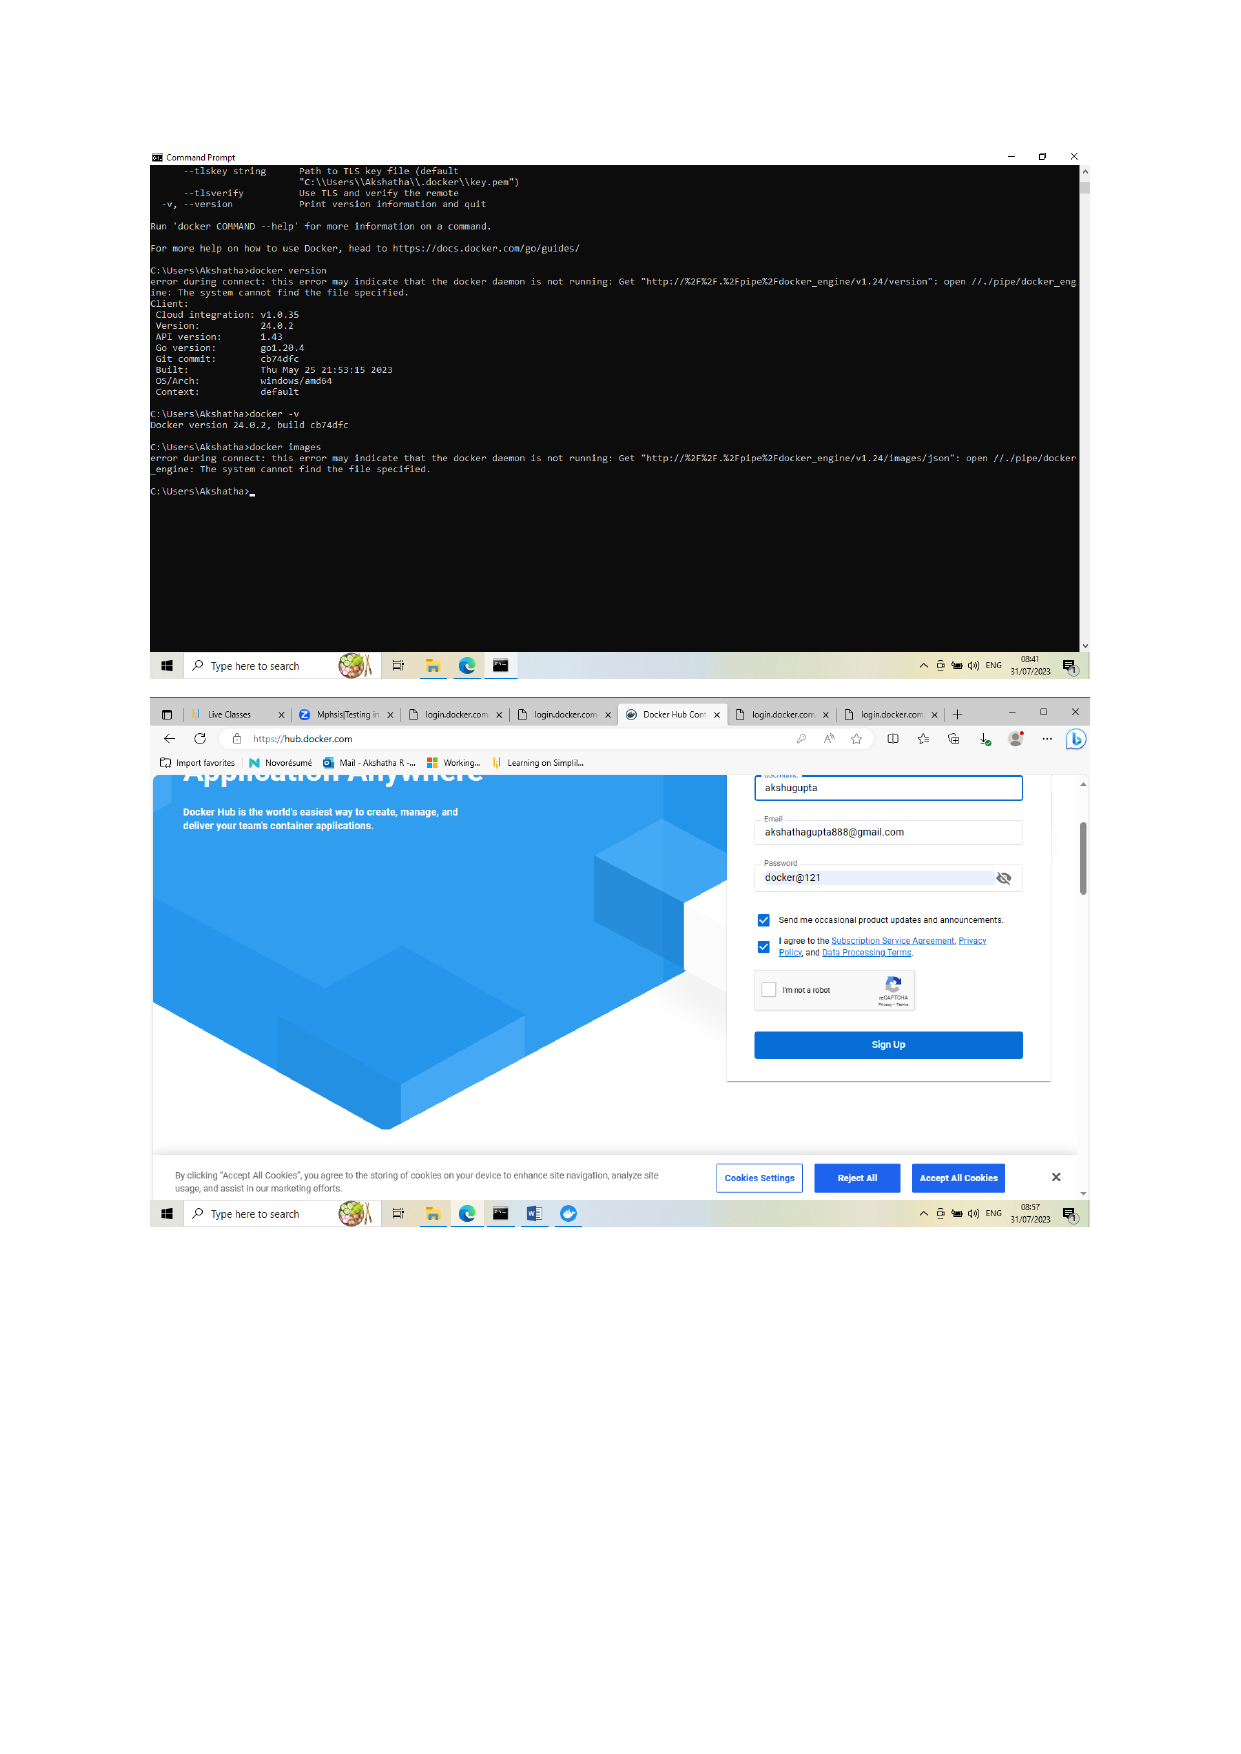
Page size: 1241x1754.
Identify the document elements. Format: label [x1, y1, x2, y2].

picture [150, 697, 1091, 1227]
picture [150, 150, 1091, 679]
